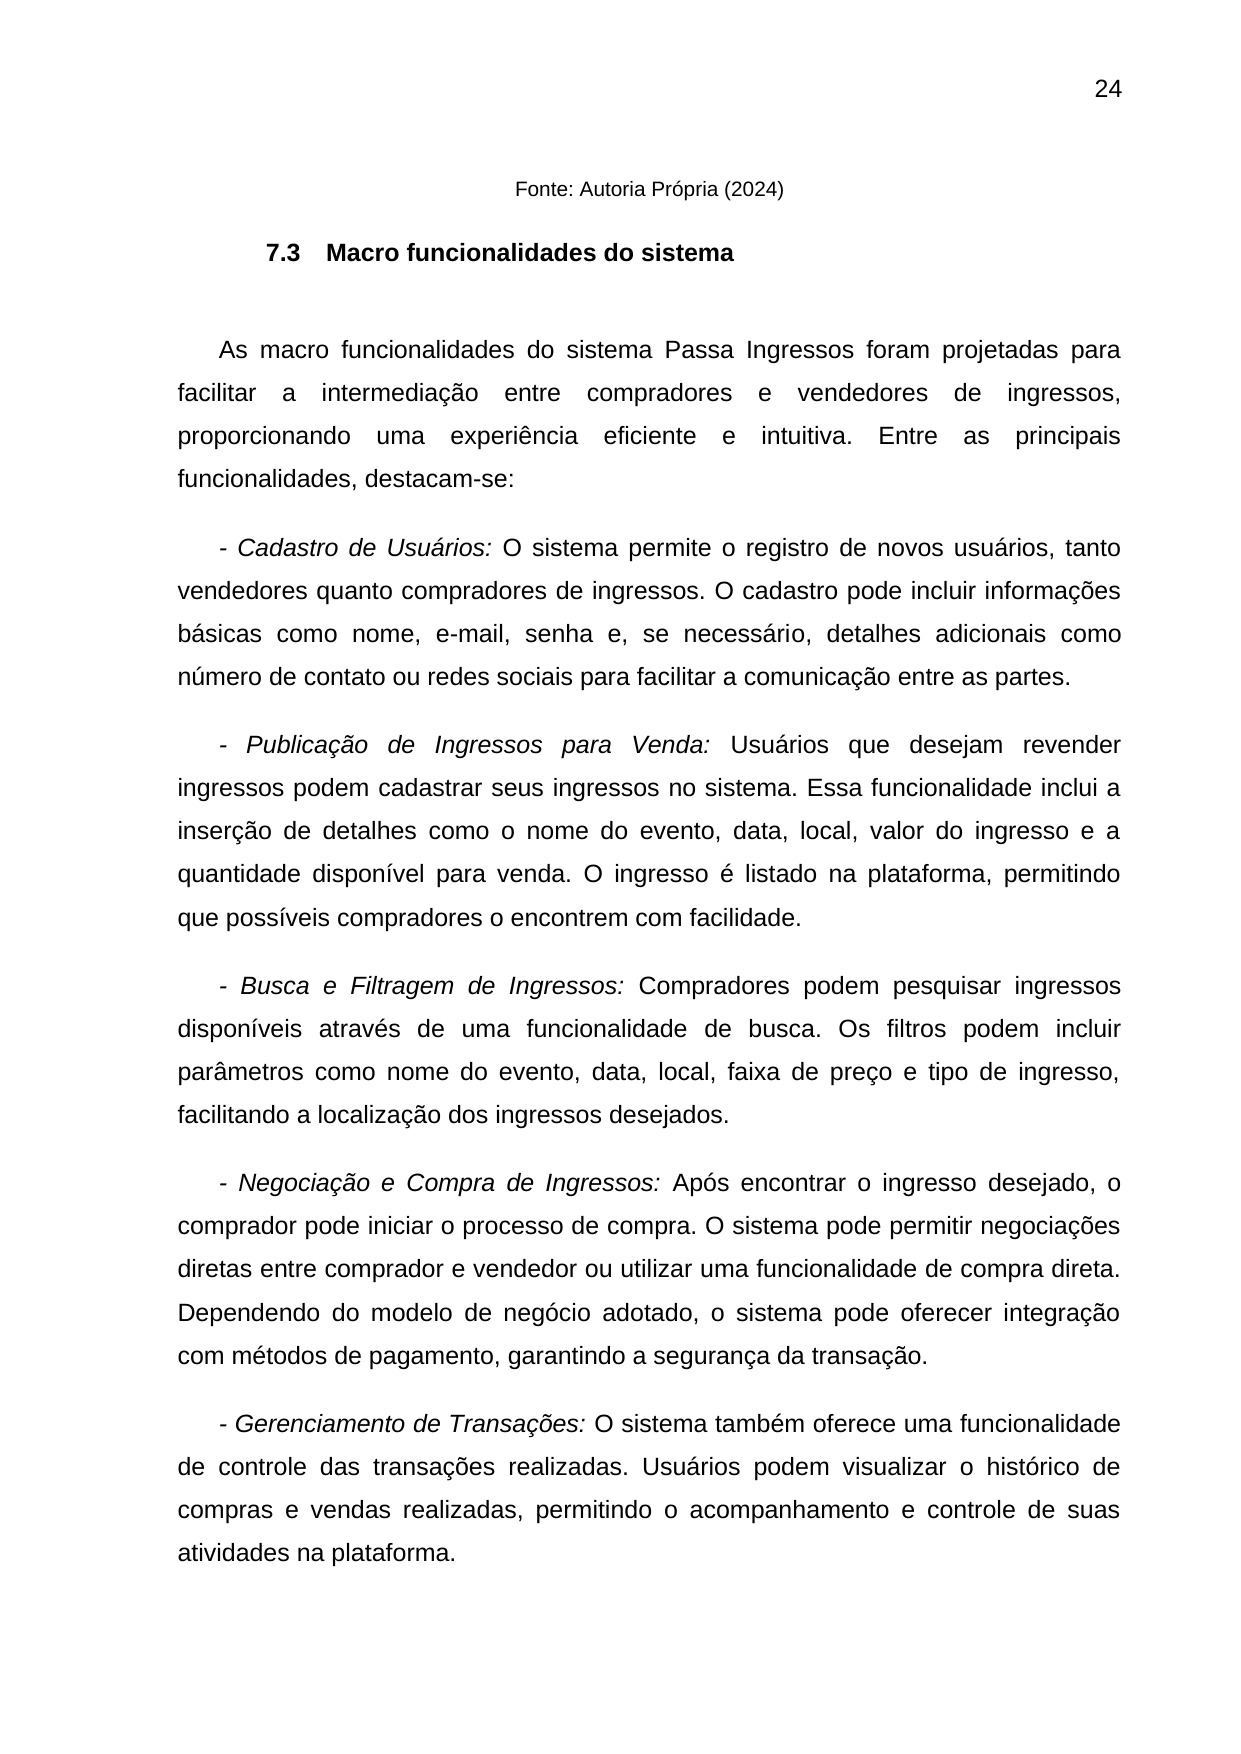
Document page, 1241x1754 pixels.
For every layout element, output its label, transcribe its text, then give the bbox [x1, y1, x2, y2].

text - Publicação de Ingressos para Venda: Usuários que desejam revender ingressos podem cadastrar seus ingressos no sistema. Essa funcionalidade inclui a inserção de detalhes como o nome do evento, data, local, valor do ingresso e a quantidade disponível para venda. O ingresso é listado na plataforma, permitindo que possíveis compradores o encontrem com facilidade. [177, 730, 1122, 931]
subtitle Macro funcionalidades do sistema [266, 238, 1122, 267]
text - Cadastro de Usuários: O sistema permite o registro de novos usuários, tanto vendedores quanto compradores de ingressos. O cadastro pode incluir informações básicas como nome, e-mail, senha e, se necessário, detalhes adicionais como número de contato ou redes sociais para facilitar a comunicação entre as partes. [177, 532, 1122, 691]
text Fonte: Autoria Própria (2024) [177, 177, 1122, 201]
text - Busca e Filtragem de Ingressos: Compradores podem pesquisar ingressos disponíveis através de uma funcionalidade de busca. Os filtros podem incluir parâmetros como nome do evento, data, local, faixa de preço e tipo de ingresso, facilitando a localização dos ingressos desejados. [177, 971, 1122, 1129]
text As macro funcionalidades do sistema Passa Ingressos foram projetadas para facilitar a intermediação entre compradores e vendedores de ingressos, proporcionando uma experiência eficiente e intuitiva. Entre as principais funcionalidades, destacam-se: [177, 335, 1122, 493]
text - Negociação e Compra de Ingressos: Após encontrar o ingresso desejado, o comprador pode iniciar o processo de compra. O sistema pode permitir negociações diretas entre comprador e vendedor ou utilizar uma funcionalidade de compra direta. Dependendo do modelo de negócio adotado, o sistema pode oferecer integração com métodos de pagamento, garantindo a segurança da transação. [177, 1168, 1122, 1369]
text - Gerenciamento de Transações: O sistema também oferece uma funcionalidade de controle das transações realizadas. Usuários podem visualizar o histórico de compras e vendas realizadas, permitindo o acompanhamento e controle de suas atividades na plataforma. [177, 1409, 1122, 1567]
